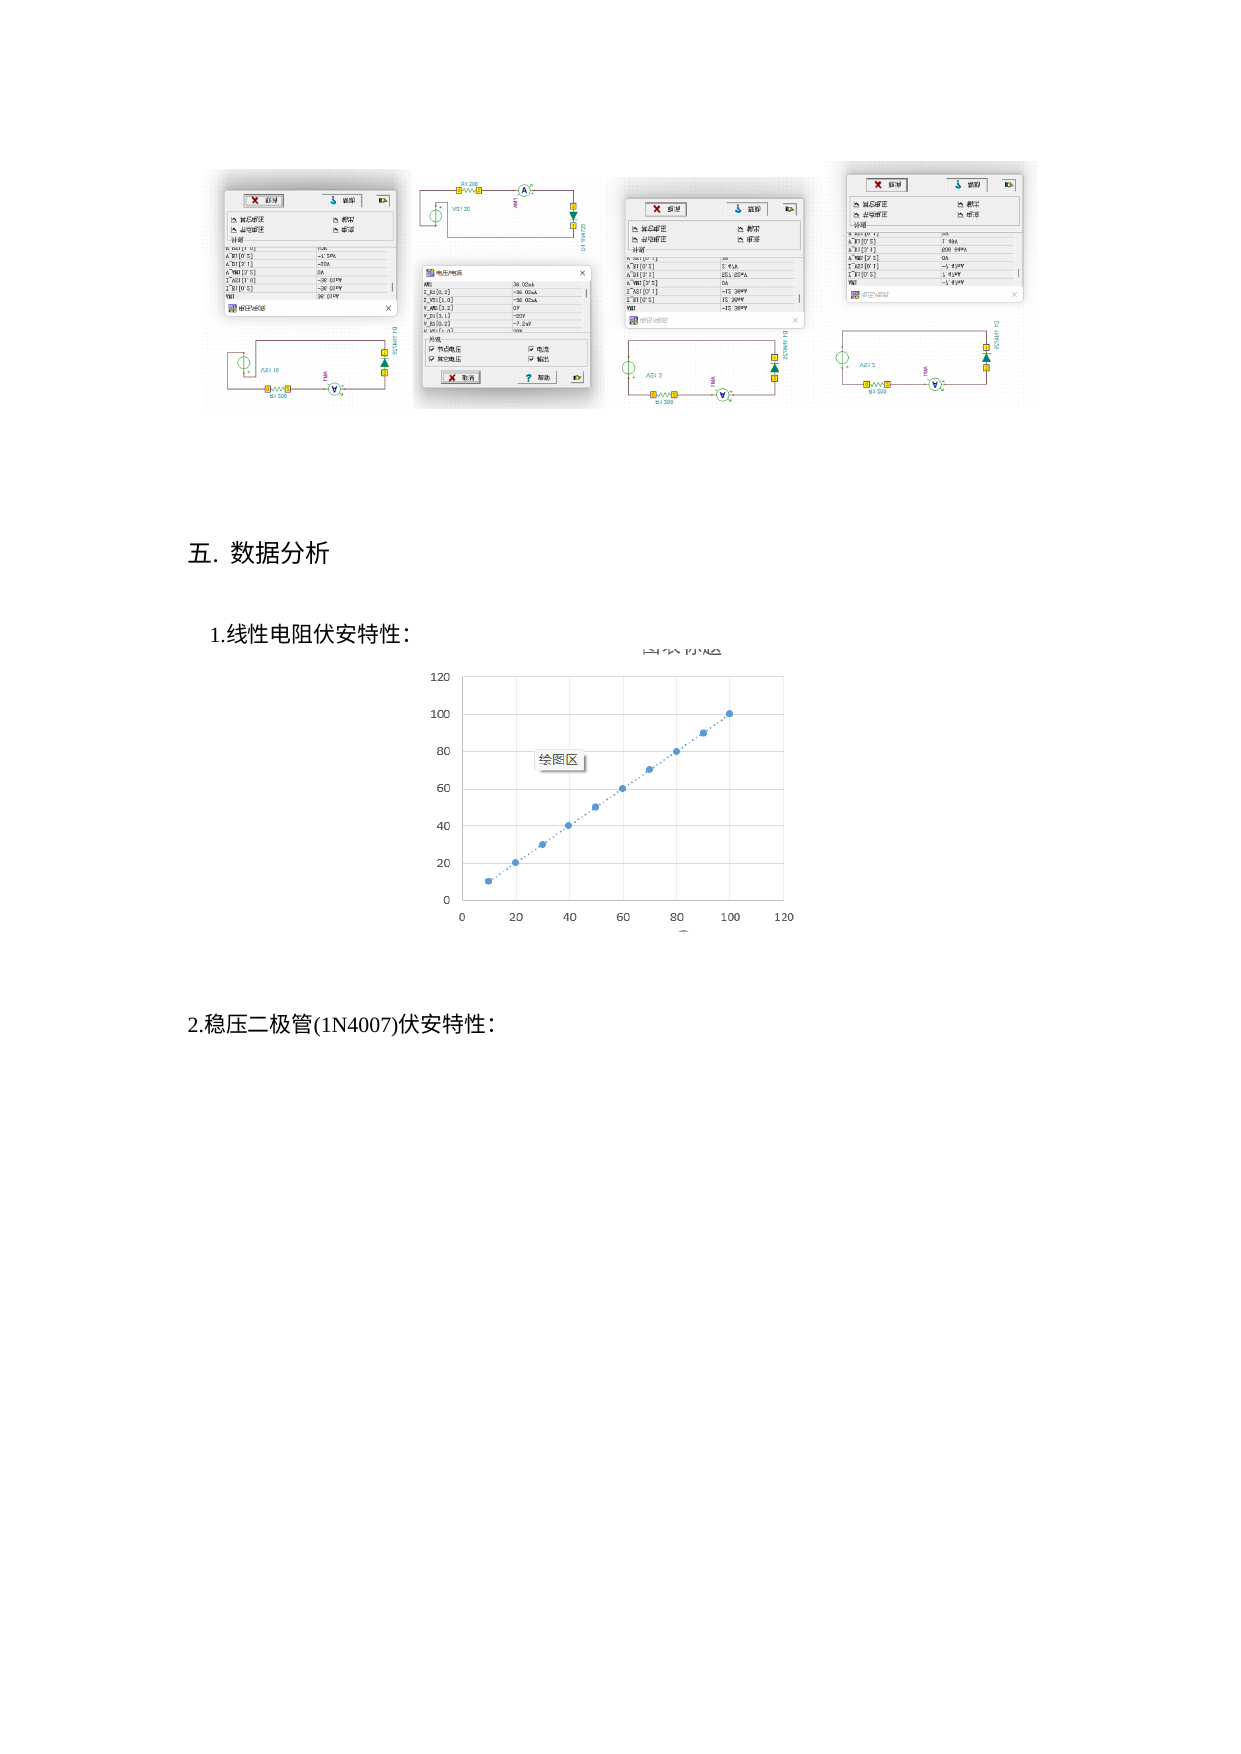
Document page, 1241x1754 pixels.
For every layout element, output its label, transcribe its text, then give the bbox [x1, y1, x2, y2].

picture [203, 161, 1037, 409]
text 五. 数据分析 [187, 519, 1053, 584]
picture [430, 649, 810, 932]
text 1.线性电阻伏安特性： [187, 617, 1053, 649]
text 2.稳压二极管(1N4007)伏安特性： [187, 1007, 1053, 1039]
